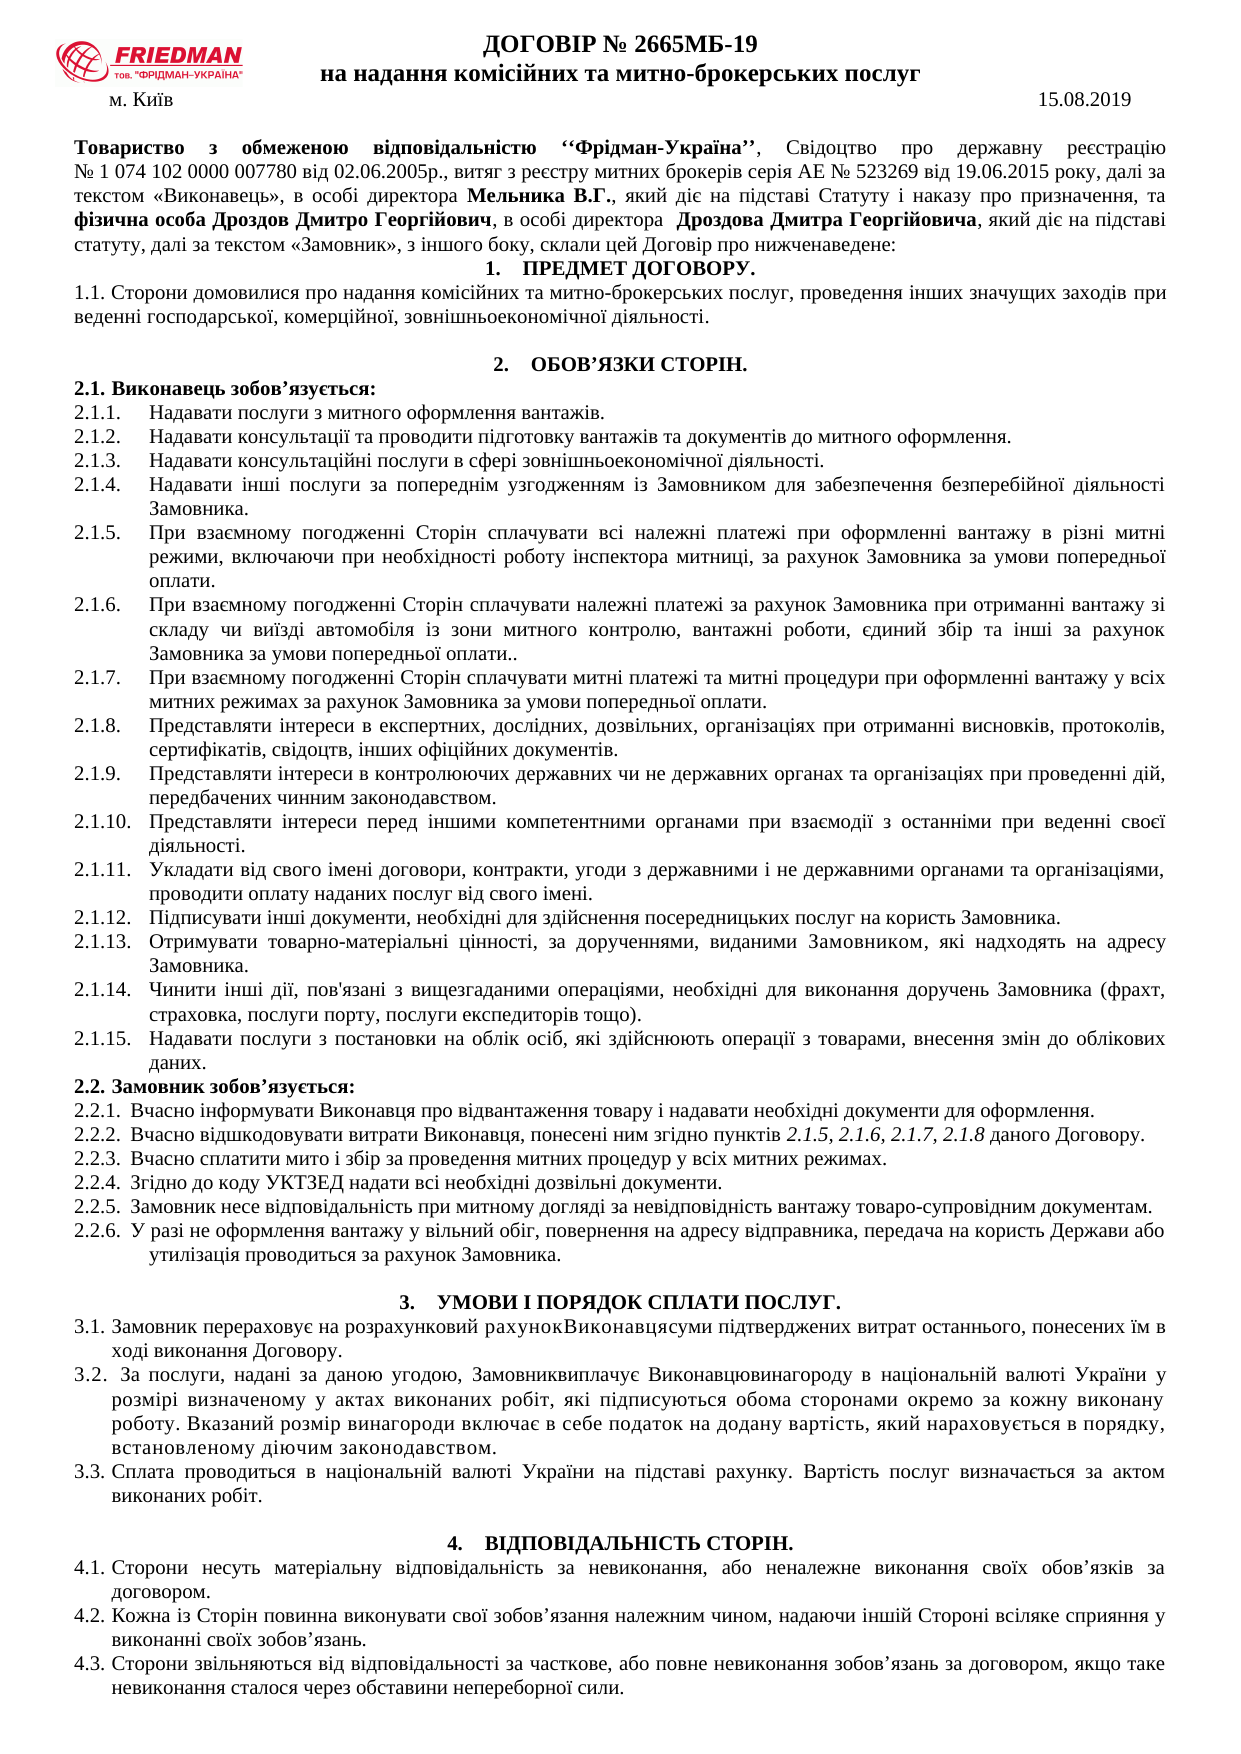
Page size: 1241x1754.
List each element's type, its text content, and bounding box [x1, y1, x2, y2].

list Замовник несе відповідальність при митному догляді за невідповідність вантажу товаро-супровідним документам. [74, 1194, 1167, 1218]
list Сторони несуть матеріальну відповідальність за невиконання, або неналежне виконання своїх обов’язків за договором. [74, 1555, 1167, 1603]
list Представляти інтереси перед іншими компетентними органами при взаємодії з останніми при веденні своєї діяльності. [74, 809, 1167, 857]
list Замовник зобов’язується: [74, 1074, 1167, 1098]
list У разі не оформлення вантажу у вільний обіг, повернення на адресу відправника, передача на користь Держави або утилізація проводиться за рахунок Замовника. [74, 1218, 1167, 1266]
text Товариство з обмеженою відповідальністю ‘‘Фрідман-Україна’’, Свідоцтво про державну реєстрацію № 1 074 102 0000 007780 від 02.06.2005р., витяг з реєстру митних брокерів серія АЕ № 523269 від 19.06.2015 року, далі за текстом «Виконавець», в особі директора Мельника В.Г., який діє на підставі Статуту і наказу про призначення, та фізична особа Дроздов Дмитро Георгійович, в особі директора Дроздова Дмитра Георгійовича, який діє на підставі статуту, далі за текстом «Замовник», з іншого боку, склали цей Договір про нижченаведене: [74, 135, 1167, 256]
list Надавати інші послуги за попереднім узгодженням із Замовником для забезпечення безперебійної діяльності Замовника. [74, 472, 1167, 520]
list ВІДПОВІДАЛЬНІСТЬ СТОРІН. [74, 1531, 1167, 1555]
list Вчасно відшкодовувати витрати Виконавця, понесені ним згідно пунктів 2.1.5, 2.1.6, 2.1.7, 2.1.8 даного Договору. [74, 1122, 1167, 1146]
text 1.1. Сторони домовилися про надання комісійних та митно-брокерських послуг, проведення інших значущих заходів при веденні господарської, комерційної, зовнішньоекономічної діяльності. [74, 279, 1167, 328]
list Вчасно інформувати Виконавця про відвантаження товару і надавати необхідні документи для оформлення. [74, 1098, 1167, 1122]
list Представляти інтереси в експертних, дослідних, дозвільних, організаціях при отриманні висновків, протоколів, сертифікатів, свідоцтв, інших офіційних документів. [74, 713, 1167, 761]
list При взаємному погодженні Сторін сплачувати всі належні платежі при оформленні вантажу в різні митні режими, включаючи при необхідності роботу інспектора митниці, за рахунок Замовника за умови попередньої оплати. [74, 520, 1167, 592]
list Отримувати товарно-матеріальні цінності, за дорученнями, виданими Замовником, які надходять на адресу Замовника. [74, 929, 1167, 977]
list Замовник перераховує на розрахунковий рахунокВиконавцясуми підтверджених витрат останнього, понесених їм в ході виконання Договору. [74, 1314, 1167, 1362]
list Згідно до коду УКТЗЕД надати всі необхідні дозвільні документи. [74, 1170, 1167, 1194]
list Укладати від свого імені договори, контракти, угоди з державними і не державними органами та організаціями, проводити оплату наданих послуг від свого імені. [74, 857, 1167, 905]
list Кожна із Сторін повинна виконувати свої зобов’язання належним чином, надаючи іншій Стороні всіляке сприяння у виконанні своїх зобов’язань. [74, 1603, 1167, 1651]
text ДОГОВІР № 2665МБ-19 [74, 29, 1167, 58]
list Представляти інтереси в контролюючих державних чи не державних органах та організаціях при проведенні дій, передбачених чинним законодавством. [74, 761, 1167, 809]
list Надавати послуги з митного оформлення вантажів. [74, 400, 1167, 424]
list ОБОВ’ЯЗКИ СТОРІН. [74, 352, 1167, 376]
list Надавати консультації та проводити підготовку вантажів та документів до митного оформлення. [74, 424, 1167, 448]
list Чинити інші дії, пов'язані з вищезгаданими операціями, необхідні для виконання доручень Замовника (фрахт, страховка, послуги порту, послуги експедиторів тощо). [74, 977, 1167, 1026]
list За послуги, надані за даною угодою, Замовниквиплачує Виконавцювинагороду в національній валюті України у розмірі визначеному у актах виконаних робіт, які підписуються обома сторонами окремо за кожну виконану роботу. Вказаний розмір винагороди включає в себе податок на додану вартість, який нараховується в порядку, встановленому діючим законодавством. [74, 1362, 1167, 1459]
list Надавати консультаційні послуги в сфері зовнішньоекономічної діяльності. [74, 448, 1167, 472]
list При взаємному погодженні Сторін сплачувати належні платежі за рахунок Замовника при отриманні вантажу зі складу чи виїзді автомобіля із зони митного контролю, вантажні роботи, єдиний збір та інші за рахунок Замовника за умови попередньої оплати.. [74, 592, 1167, 664]
list При взаємному погодженні Сторін сплачувати митні платежі та митні процедури при оформленні вантажу у всіх митних режимах за рахунок Замовника за умови попередньої оплати. [74, 664, 1167, 713]
list Сплата проводиться в національній валюті України на підставі рахунку. Вартість послуг визначається за актом виконаних робіт. [74, 1459, 1167, 1507]
list Підписувати інші документи, необхідні для здійснення посередницьких послуг на користь Замовника. [74, 905, 1167, 929]
list ПРЕДМЕТ ДОГОВОРУ. [74, 256, 1167, 279]
list Виконавець зобов’язується: [74, 376, 1167, 400]
list УМОВИ І ПОРЯДОК СПЛАТИ ПОСЛУГ. [74, 1290, 1167, 1314]
text м. Київ 15.08.2019 [74, 87, 1167, 111]
list Сторони звільняються від відповідальності за часткове, або повне невиконання зобов’язань за договором, якщо таке невиконання сталося через обставини непереборної сили. [74, 1651, 1167, 1699]
list Надавати послуги з постановки на облік осiб, якi здiйснюють операцiї з товарами, внесення змін до облікових даних. [74, 1026, 1167, 1074]
picture [55, 39, 243, 87]
list Вчасно сплатити мито і збір за проведення митних процедур у всіх митних режимах. [74, 1146, 1167, 1170]
text на надання комісійних та митно-брокерських послуг [243, 58, 1167, 87]
